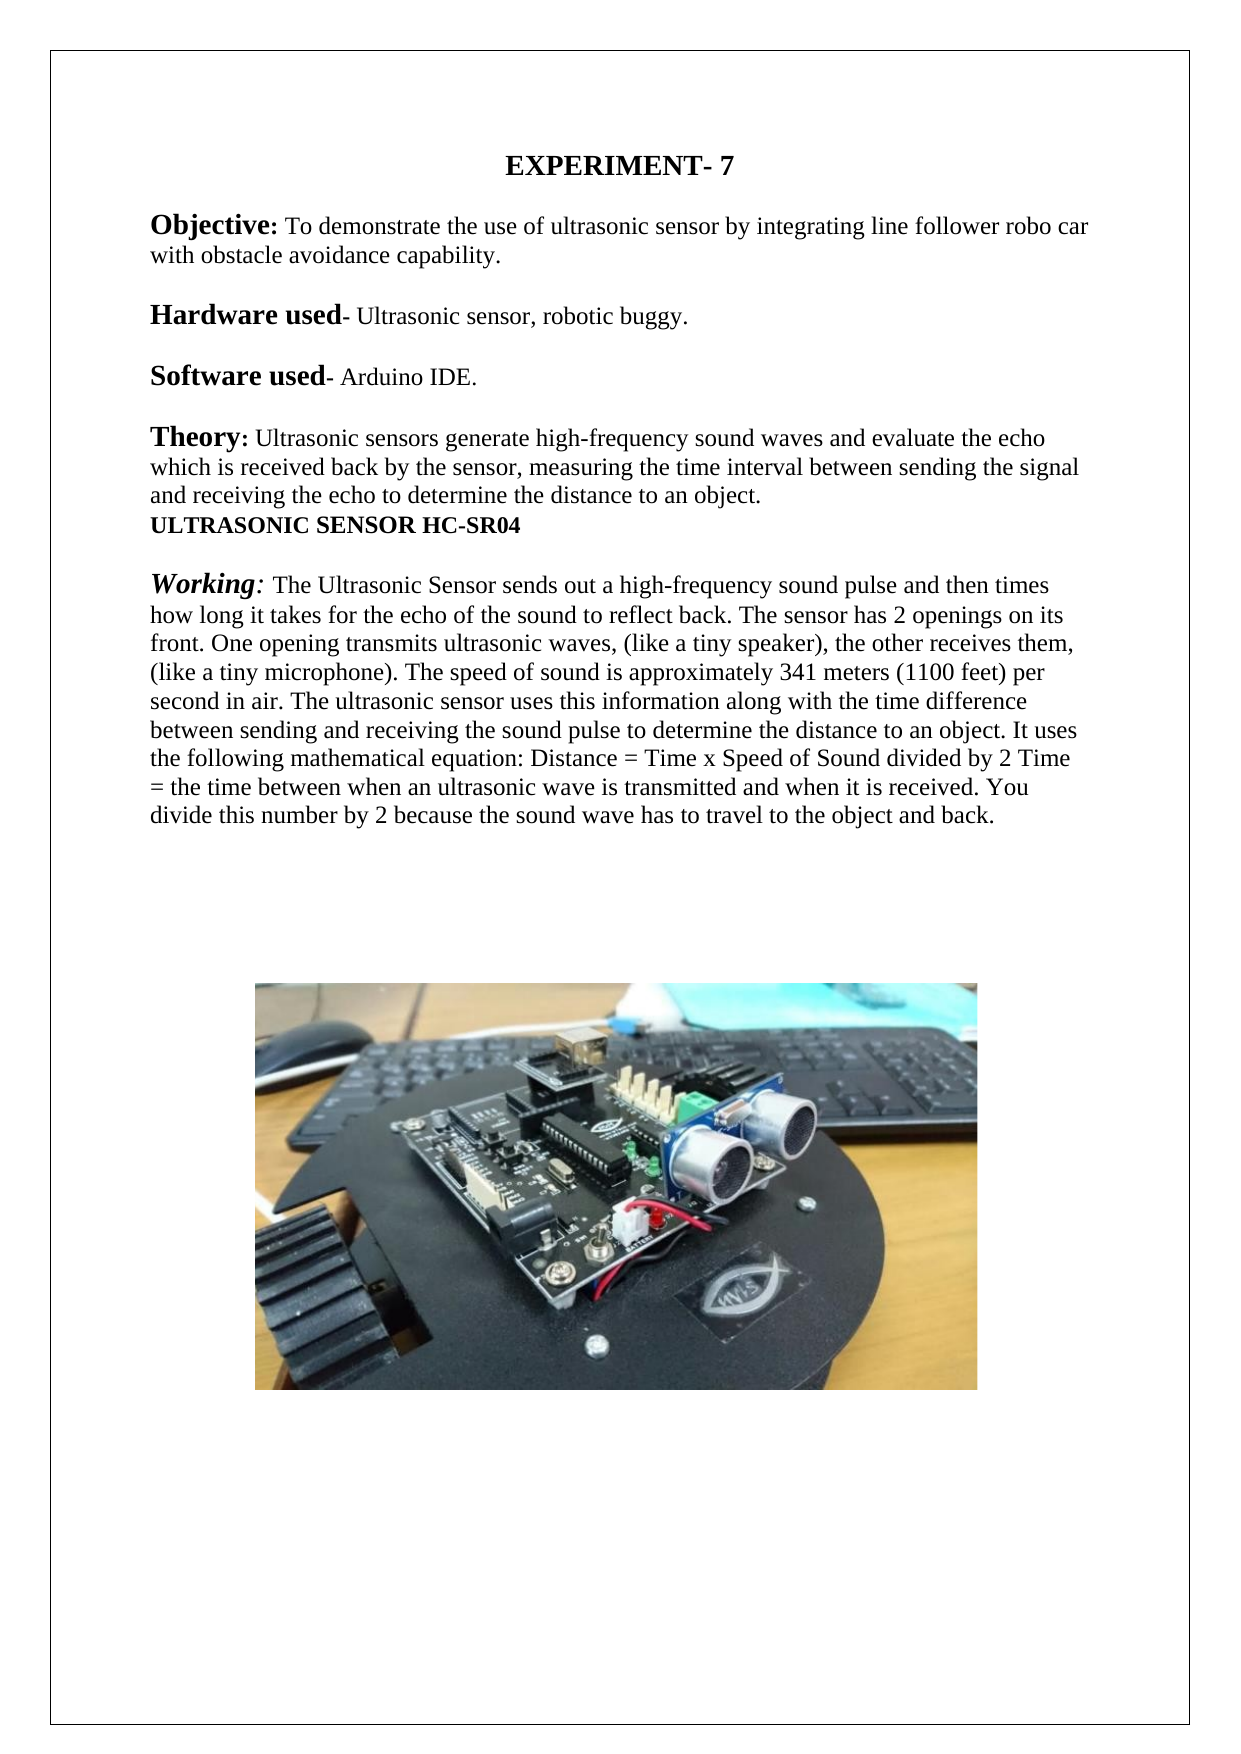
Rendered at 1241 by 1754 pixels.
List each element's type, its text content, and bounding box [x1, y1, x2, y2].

text = the time between when an ultrasonic wave is transmitted and when it is received. You divide this number by 2 because the sound wave has to travel to the object and back. [150, 773, 1031, 829]
text Theory: Ultrasonic sensors generate high-frequency sound waves and evaluate the echo which is received back by the sensor, measuring the time interval between sending the signal and receiving the echo to determine the distance to an object. [150, 420, 1081, 509]
text Objective: To demonstrate the use of ultrasonic sensor by integrating line follower robo car with obstacle avoidance capability. [150, 208, 1090, 269]
picture [255, 983, 978, 1390]
text Software used- Arduino IDE. [150, 358, 1105, 392]
text ULTRASONIC SENSOR HC-SR04 [150, 511, 1105, 539]
text Working: The Ultrasonic Sensor sends out a high-frequency sound pulse and then times how long it takes for the echo of the sound to reflect back. The sensor has 2 openings on its front. One opening transmits ultrasonic waves, (like a tiny speaker), the other receives them, (like a tiny microphone). The speed of sound is approximately 341 meters (1100 feet) per second in air. The ultrasonic sensor uses this information along with the time difference between sending and receiving the sound pulse to determine the distance to an object. It uses the following mathematical equation: Distance = Time x Speed of Sound divided by 2 Time [150, 566, 1086, 772]
subtitle EXPERIMENT- 7 [505, 148, 1105, 181]
text Hardware used- Ultrasonic sensor, robotic buggy. [150, 297, 1105, 331]
